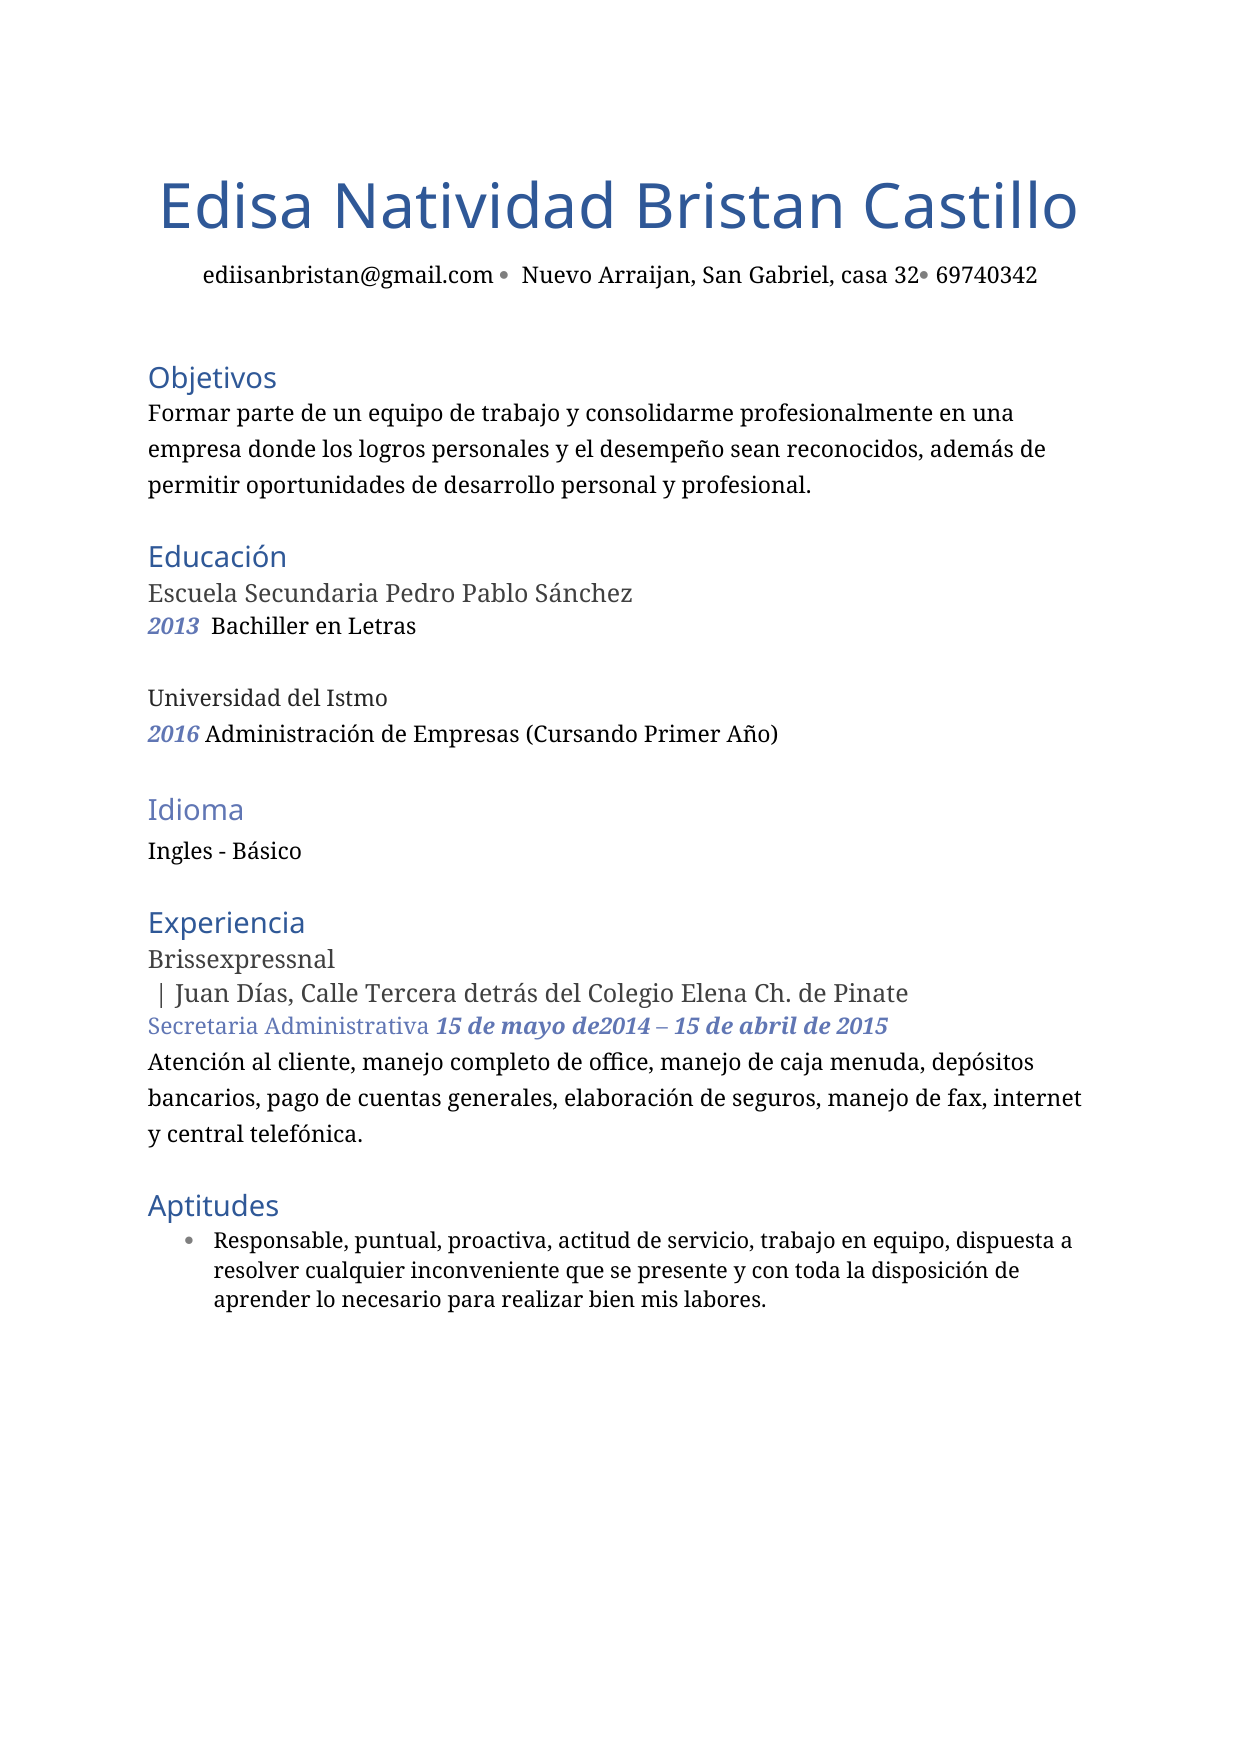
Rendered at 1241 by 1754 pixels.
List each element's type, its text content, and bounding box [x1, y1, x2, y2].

text Objetivos [148, 357, 1092, 397]
text Brissexpressnal [148, 942, 1092, 976]
text 2013 Bachiller en Letras [148, 610, 1092, 641]
text Universidad del Istmo [148, 682, 1092, 713]
text Idioma [148, 789, 1092, 829]
text Experiencia [148, 902, 1092, 942]
text Formar parte de un equipo de trabajo y consolidarme profesionalmente en una empresa donde los logros personales y el desempeño sean reconocidos, además de permitir oportunidades de desarrollo personal y profesional. [148, 397, 1092, 500]
text 2016 Administración de Empresas (Cursando Primer Año) [148, 718, 1092, 749]
text Secretaria Administrativa 15 de mayo de2014 – 15 de abril de 2015 [148, 1010, 1092, 1041]
text Atención al cliente, manejo completo de office, manejo de caja menuda, depósitos bancarios, pago de cuentas generales, elaboración de seguros, manejo de fax, internet y central telefónica. [148, 1046, 1092, 1149]
list Responsable, puntual, proactiva, actitud de servicio, trabajo en equipo, dispuesta a resolver cualquier inconveniente que se presente y con toda la disposición de aprender lo necesario para realizar bien mis labores. [185, 1225, 1092, 1314]
text Ingles - Básico [148, 835, 1092, 866]
text | Juan Días, Calle Tercera detrás del Colegio Elena Ch. de Pinate [148, 976, 1092, 1010]
text Educación [148, 536, 1092, 576]
text Escuela Secundaria Pedro Pablo Sánchez [148, 576, 1092, 610]
